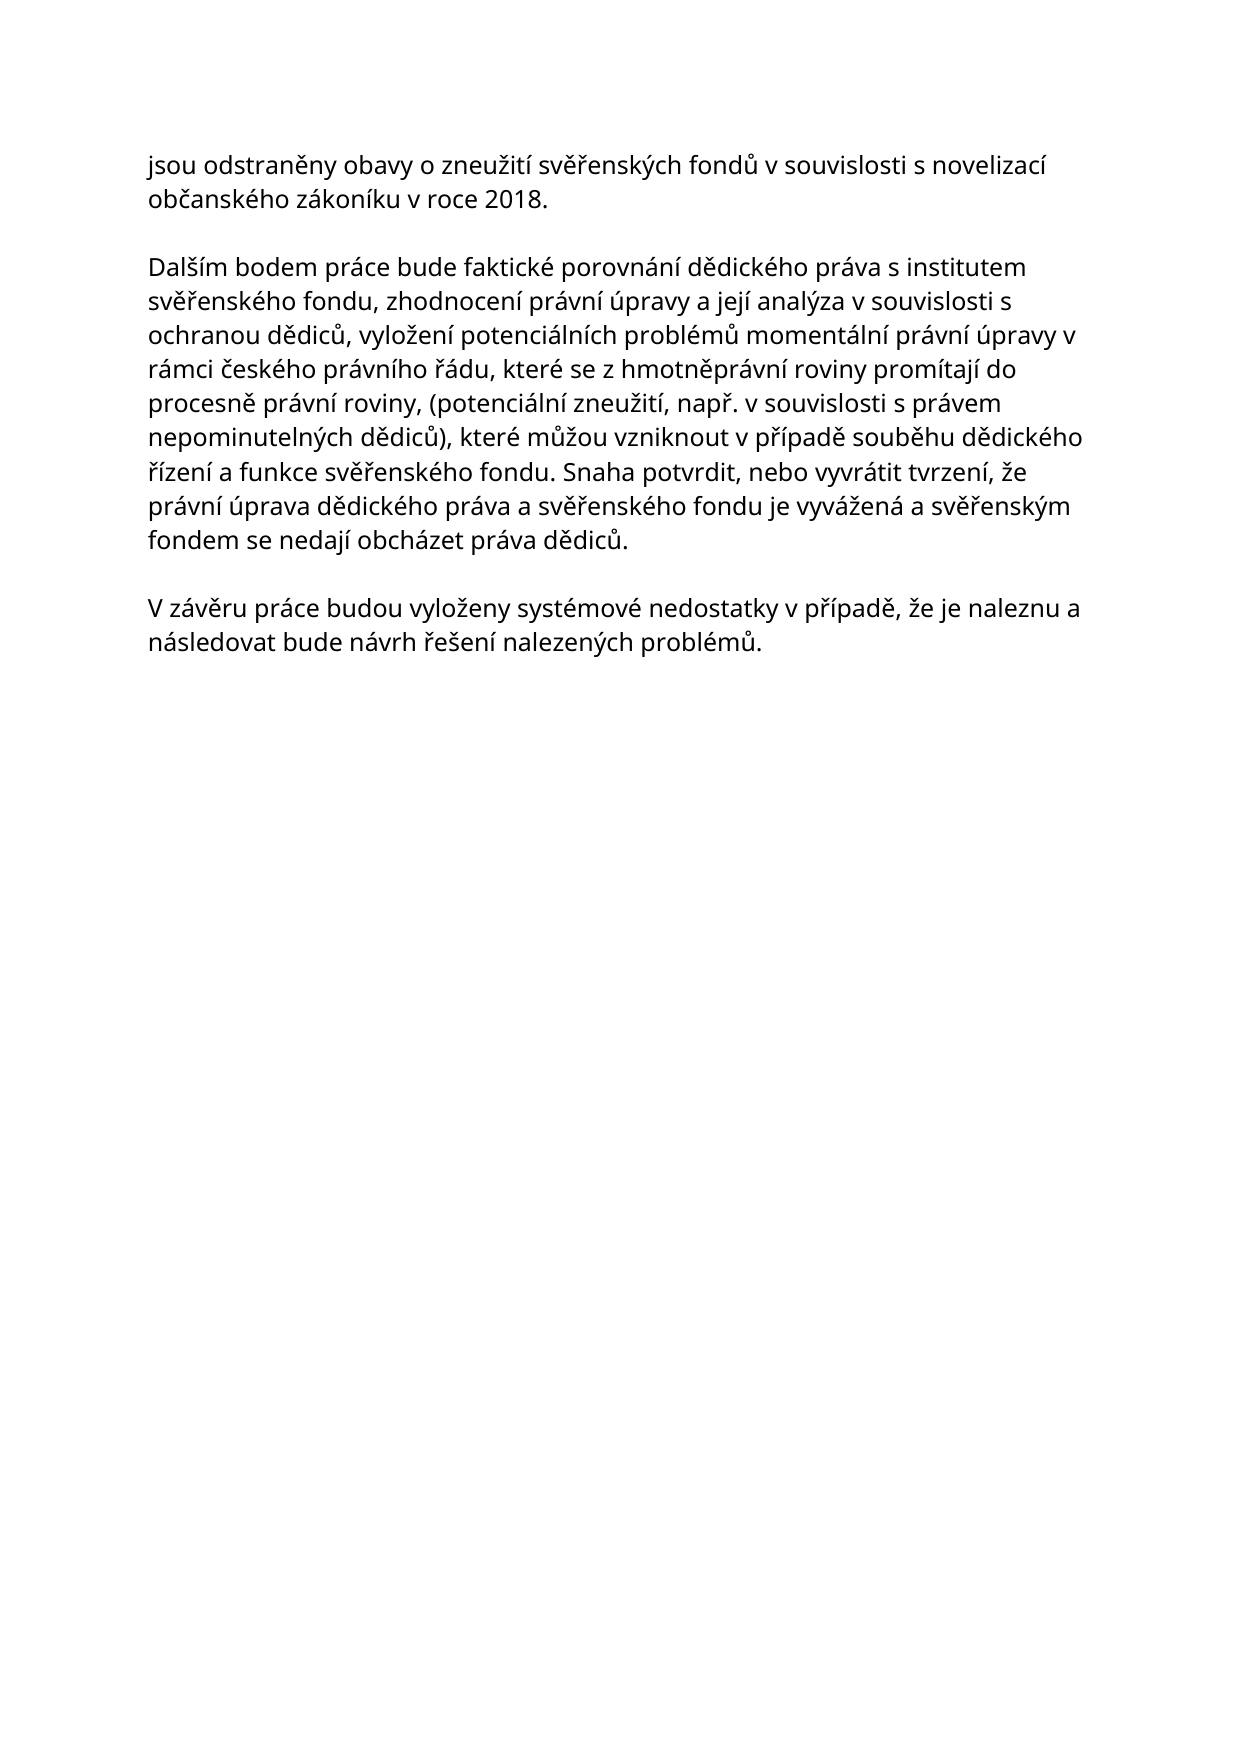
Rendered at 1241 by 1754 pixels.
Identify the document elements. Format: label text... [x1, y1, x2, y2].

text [148, 148, 1093, 216]
text Dalším bodem práce bude faktické porovnání dědického práva s institutem svěřenského fondu, zhodnocení právní úpravy a její analýza v souvislosti s ochranou dědiců, vyložení potenciálních problémů momentální právní úpravy v rámci českého právního řádu, které se z hmotněprávní roviny promítají do procesně právní roviny, (potenciální zneužití, např. v souvislosti s právem nepominutelných dědiců), které můžou vzniknout v případě souběhu dědického řízení a funkce svěřenského fondu. Snaha potvrdit, nebo vyvrátit tvrzení, že právní úprava dědického práva a svěřenského fondu je vyvážená a svěřenským fondem se nedají obcházet práva dědiců. [148, 250, 1093, 556]
text V závěru práce budou vyloženy systémové nedostatky v případě, že je naleznu a následovat bude návrh řešení nalezených problémů. [148, 590, 1093, 658]
